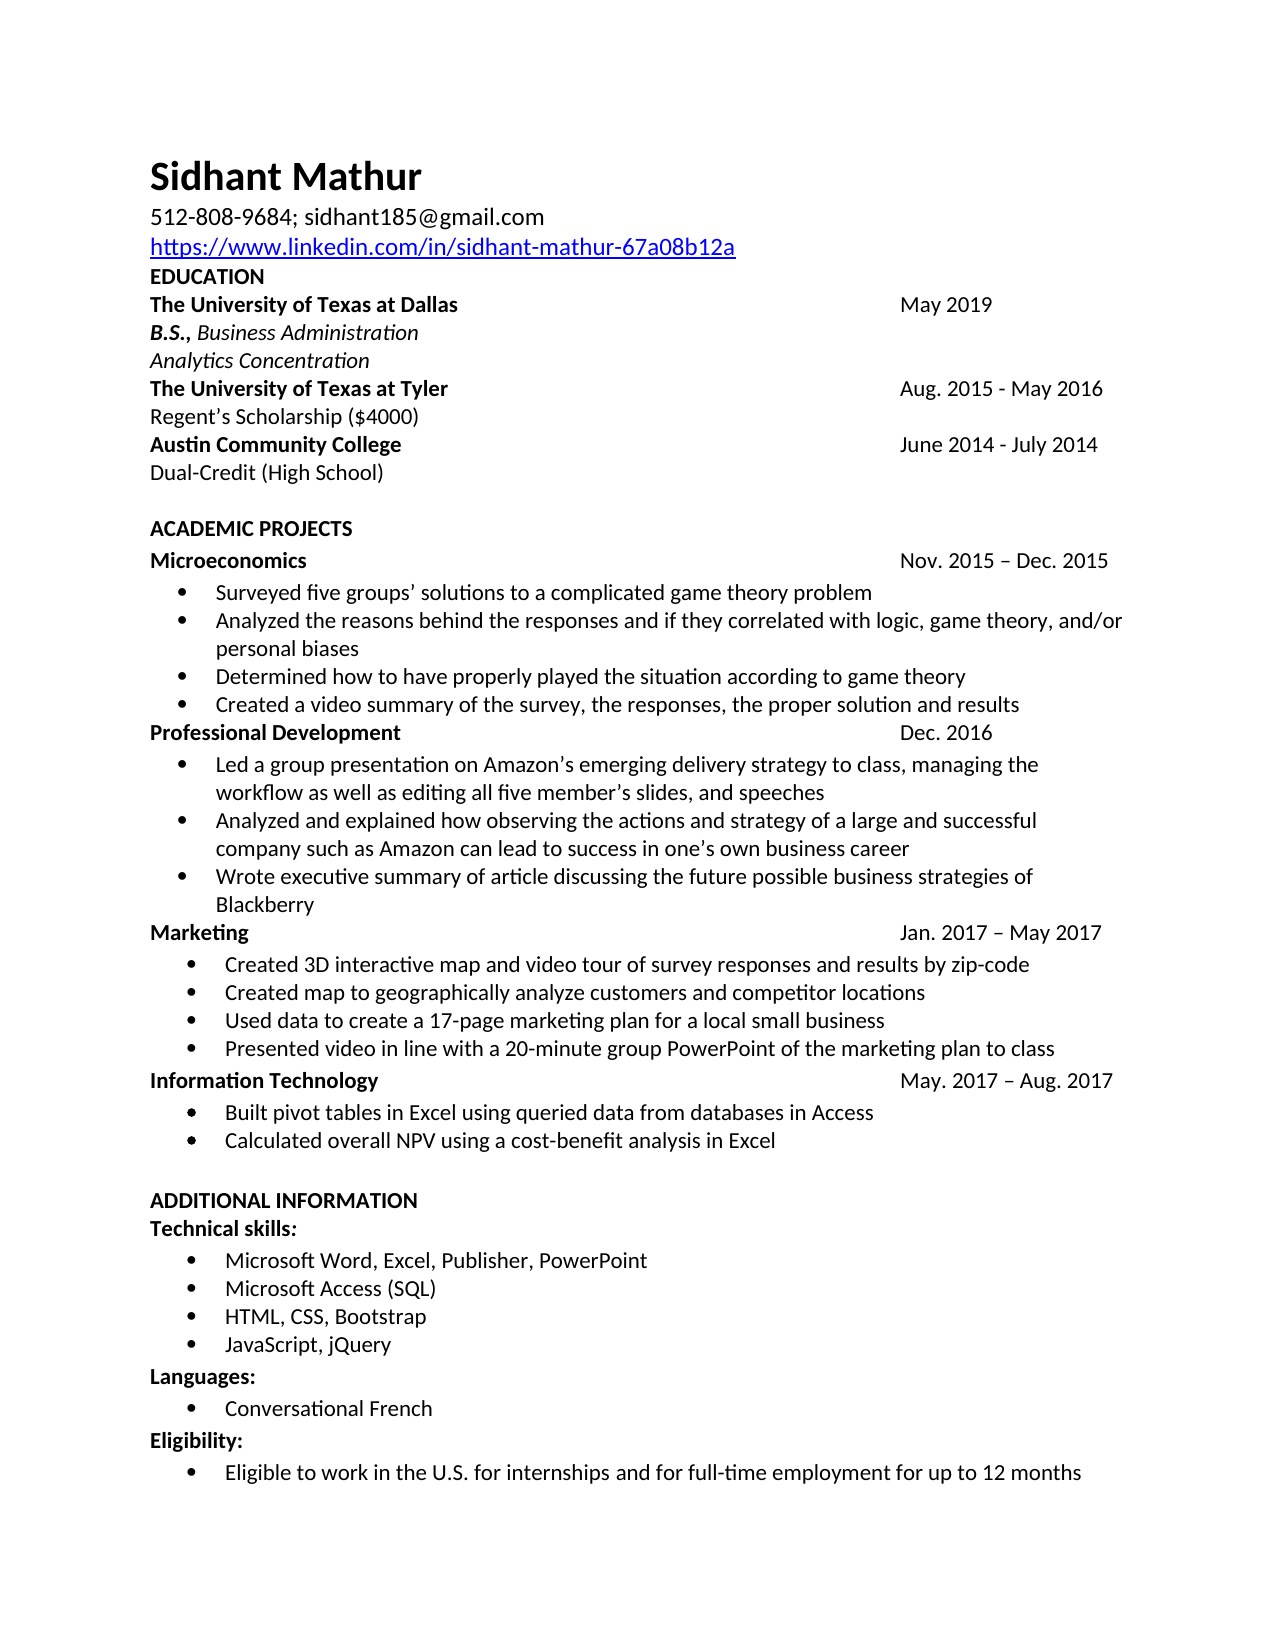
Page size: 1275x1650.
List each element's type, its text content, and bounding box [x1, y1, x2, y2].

list Built pivot tables in Excel using queried data from databases in Access [187, 1098, 1125, 1126]
list Microsoft Word, Excel, Publisher, PowerPoint [187, 1246, 1125, 1274]
text B.S., Business Administration [150, 318, 1125, 346]
text Professional Development Dec. 2016 [150, 718, 1125, 746]
list Eligible to work in the U.S. for internships and for full-time employment for up to 12 months [187, 1458, 1125, 1486]
text Sidhant Mathur [150, 150, 1125, 201]
list JavaScript, jQuery [187, 1330, 1125, 1358]
text The University of Texas at Dallas May 2019 [150, 290, 1125, 318]
text https://www.linkedin.com/in/sidhant-mathur-67a08b12a [150, 231, 1125, 262]
text 512-808-9684; sidhant185@gmail.com [150, 201, 1125, 231]
list Created 3D interactive map and video tour of survey responses and results by zip-code [187, 950, 1125, 978]
list Calculated overall NPV using a cost-benefit analysis in Excel [187, 1126, 1125, 1154]
list Wrote executive summary of article discussing the future possible business strategies of Blackberry [178, 862, 1125, 918]
text EDUCATION [150, 262, 1125, 290]
list Microsoft Access (SQL) [187, 1274, 1125, 1302]
text Information Technology May. 2017 – Aug. 2017 [150, 1066, 1125, 1094]
text Microeconomics Nov. 2015 – Dec. 2015 [150, 546, 1125, 574]
text ACADEMIC PROJECTS [150, 514, 1125, 542]
text Austin Community College June 2014 - July 2014 [150, 430, 1125, 458]
list Surveyed five groups’ solutions to a complicated game theory problem [178, 578, 1125, 606]
text Eligibility: [150, 1426, 1125, 1454]
list Analyzed the reasons behind the responses and if they correlated with logic, game theory, and/or personal biases [178, 606, 1125, 662]
list Analyzed and explained how observing the actions and strategy of a large and successful company such as Amazon can lead to success in one’s own business career [178, 806, 1125, 862]
text The University of Texas at Tyler Aug. 2015 - May 2016 [150, 374, 1125, 402]
list Led a group presentation on Amazon’s emerging delivery strategy to class, managing the workflow as well as editing all five member’s slides, and speeches [178, 750, 1125, 806]
text Dual-Credit (High School) [150, 458, 1125, 486]
list Determined how to have properly played the situation according to game theory [178, 662, 1125, 690]
list HTML, CSS, Bootstrap [187, 1302, 1125, 1330]
text ADDITIONAL INFORMATION Technical skills: [150, 1158, 1125, 1242]
text Regent’s Scholarship ($4000) [150, 402, 1125, 430]
text Analytics Concentration [150, 346, 1125, 374]
list Conversational French [187, 1394, 1125, 1422]
list Presented video in line with a 20-minute group PowerPoint of the marketing plan to class [187, 1034, 1125, 1062]
text Marketing Jan. 2017 – May 2017 [150, 918, 1125, 946]
list Used data to create a 17-page marketing plan for a local small business [187, 1006, 1125, 1034]
text Languages: [150, 1362, 1125, 1390]
list Created a video summary of the survey, the responses, the proper solution and results [178, 690, 1125, 718]
list Created map to geographically analyze customers and competitor locations [187, 978, 1125, 1006]
